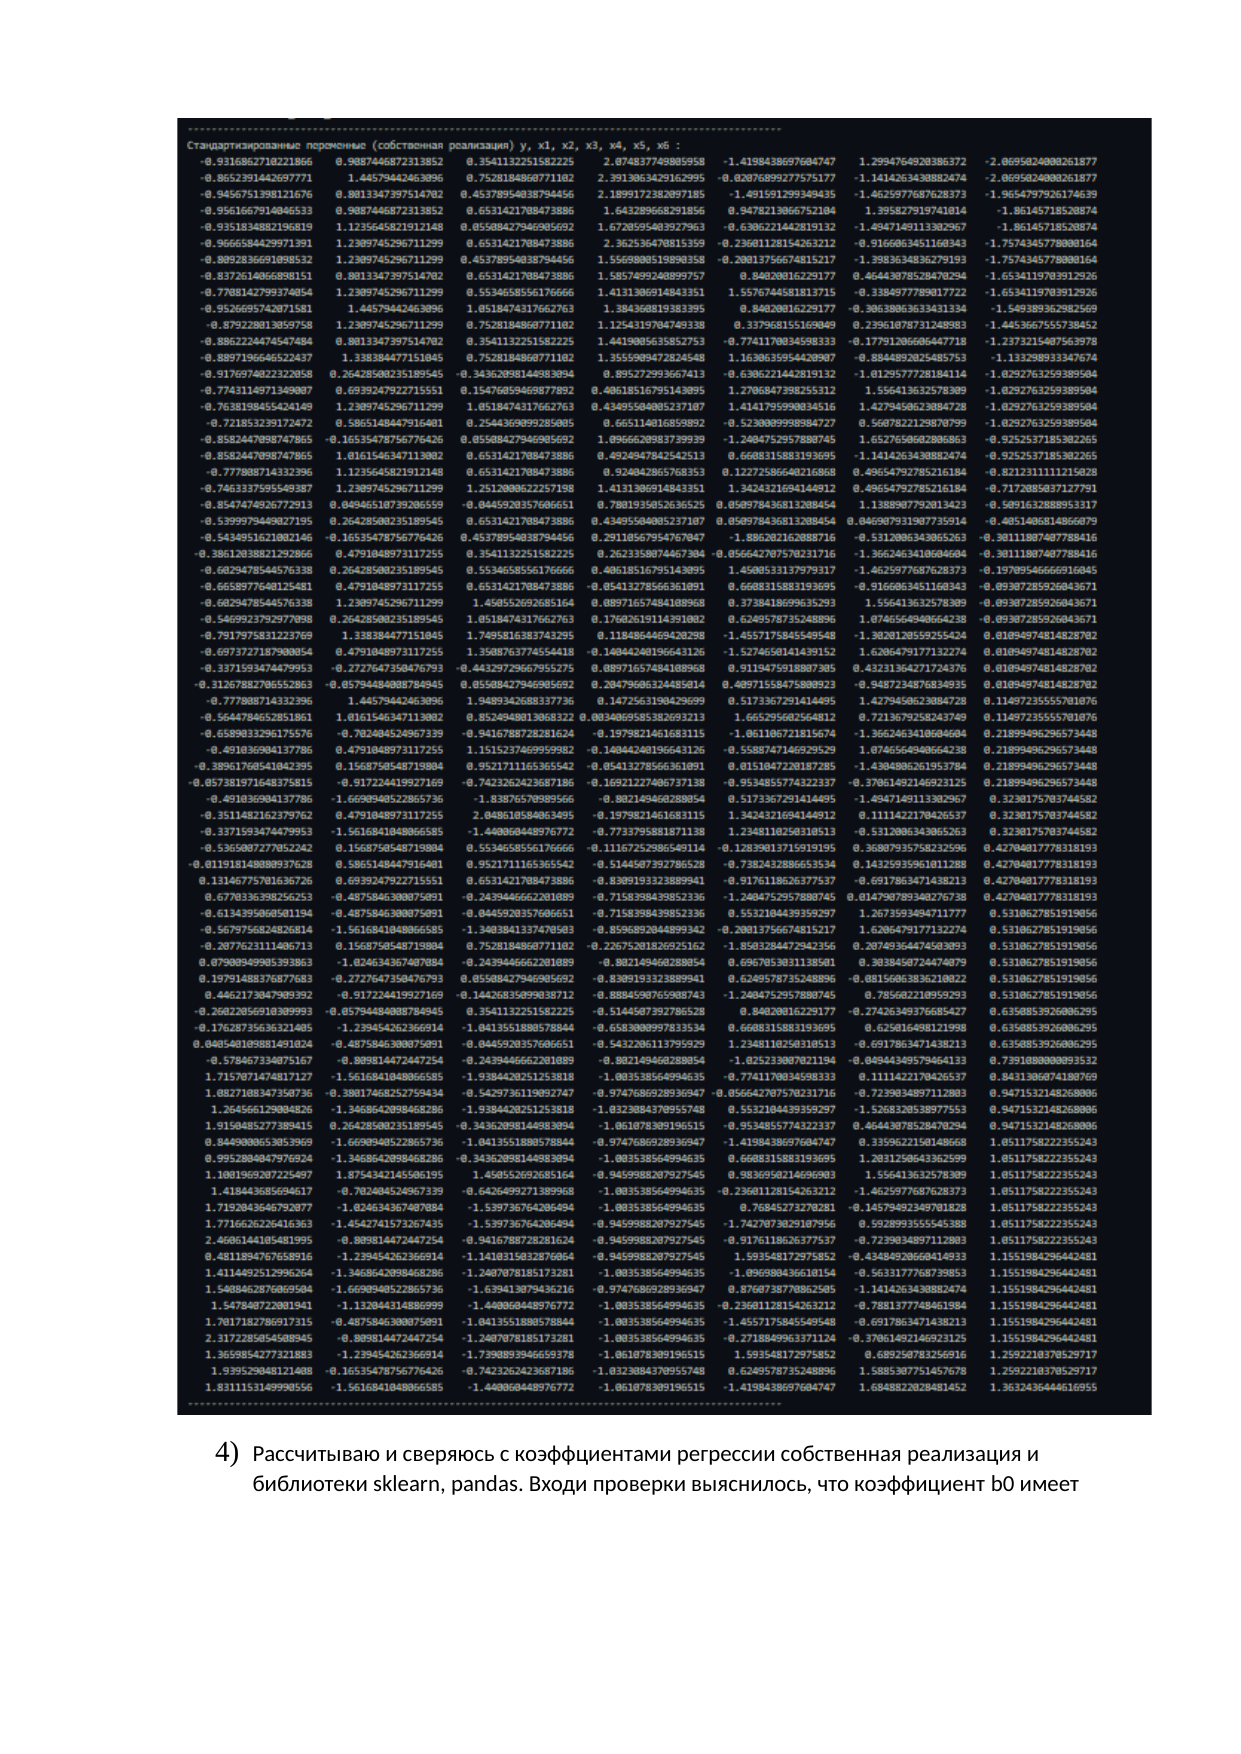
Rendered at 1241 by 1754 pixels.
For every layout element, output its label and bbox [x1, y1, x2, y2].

list [215, 1434, 1152, 1497]
picture [177, 118, 1152, 1415]
